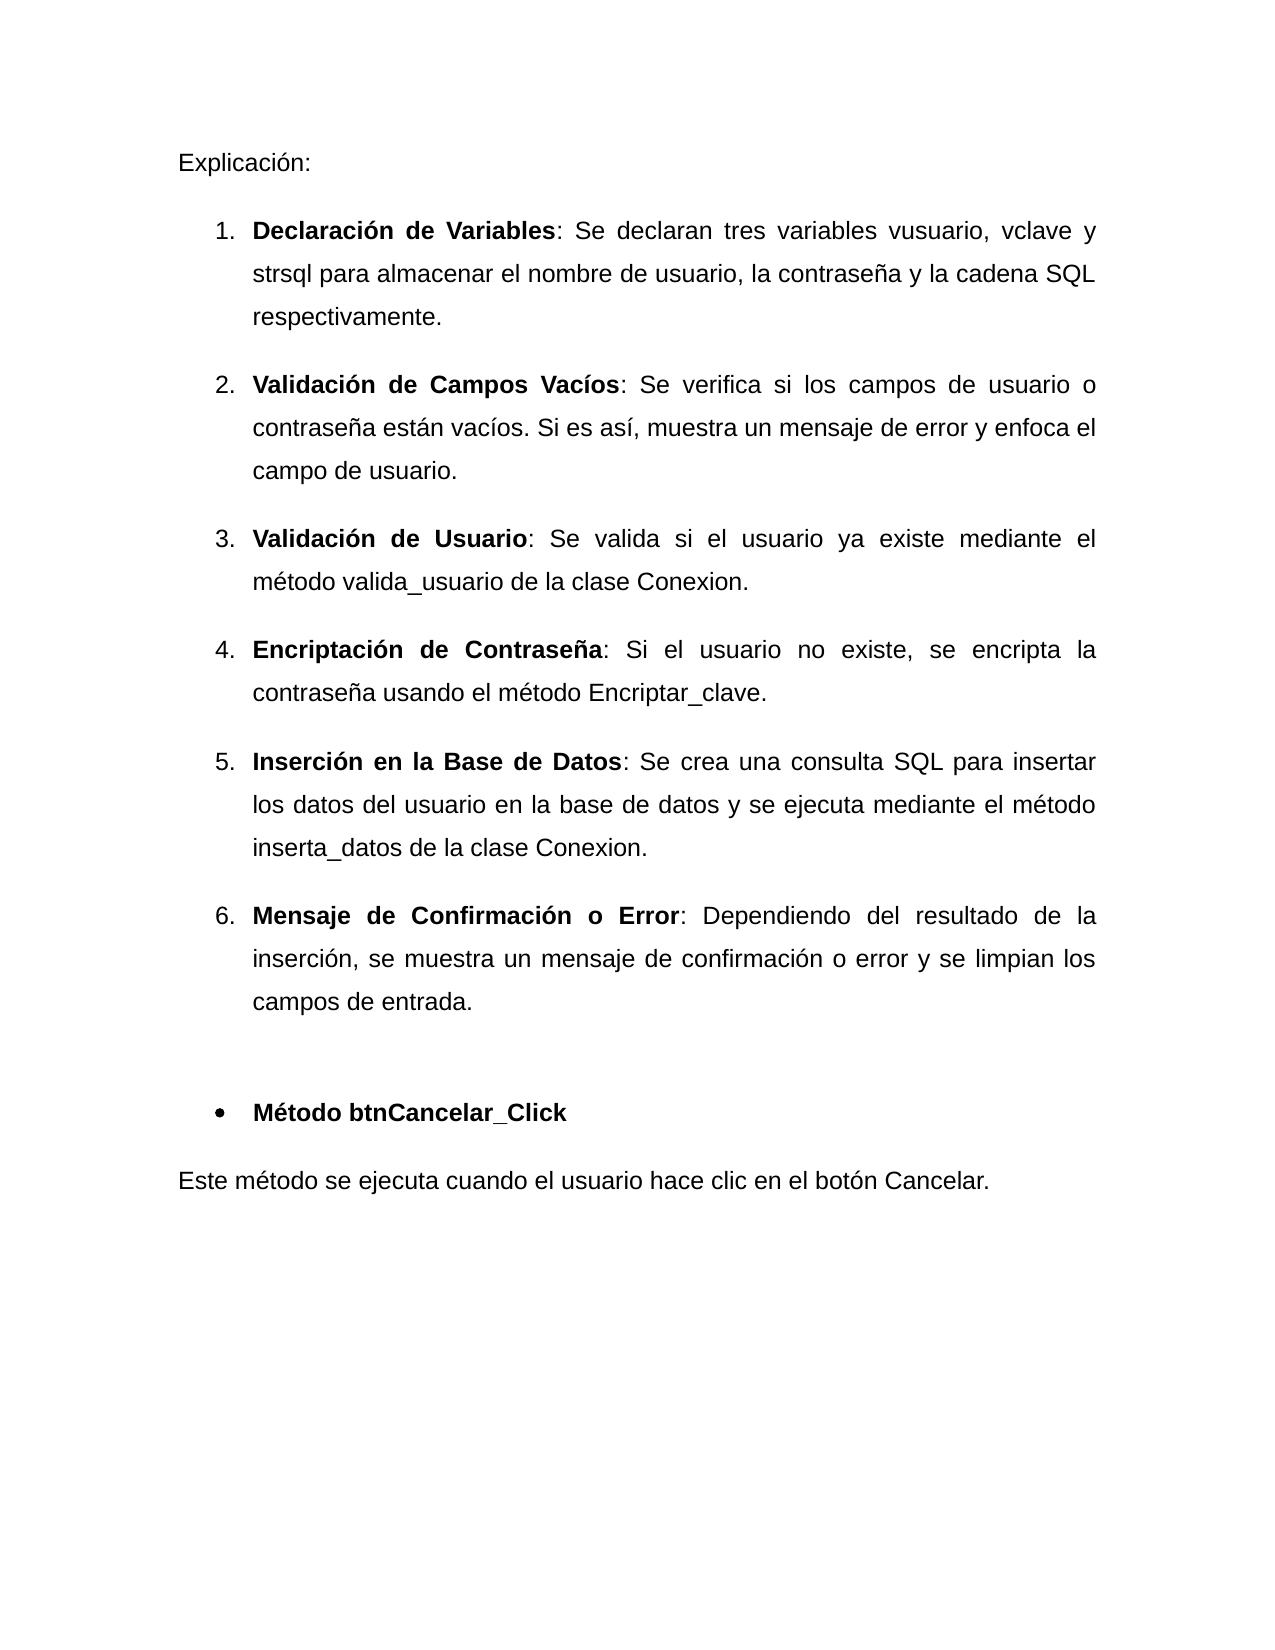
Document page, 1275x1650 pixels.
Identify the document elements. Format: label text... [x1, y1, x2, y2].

list Inserción en la Base de Datos: Se crea una consulta SQL para insertar los datos del usuario en la base de datos y se ejecuta mediante el método inserta_datos de la clase Conexion. [215, 746, 1097, 861]
text Explicación: [177, 148, 1097, 176]
text Este método se ejecuta cuando el usuario hace clic en el botón Cancelar. [177, 1166, 1097, 1195]
list Mensaje de Confirmación o Error: Dependiendo del resultado de la inserción, se muestra un mensaje de confirmación o error y se limpian los campos de entrada. [215, 901, 1097, 1016]
list Encriptación de Contraseña: Si el usuario no existe, se encripta la contraseña usando el método Encriptar_clave. [215, 635, 1097, 707]
list Método btnCancelar_Click [215, 1098, 1097, 1127]
list Declaración de Variables: Se declaran tres variables vusuario, vclave y strsql para almacenar el nombre de usuario, la contraseña y la cadena SQL respectivamente. [215, 216, 1097, 331]
list Validación de Campos Vacíos: Se verifica si los campos de usuario o contraseña están vacíos. Si es así, muestra un mensaje de error y enfoca el campo de usuario. [215, 370, 1097, 485]
list Validación de Usuario: Se valida si el usuario ya existe mediante el método valida_usuario de la clase Conexion. [215, 524, 1097, 596]
